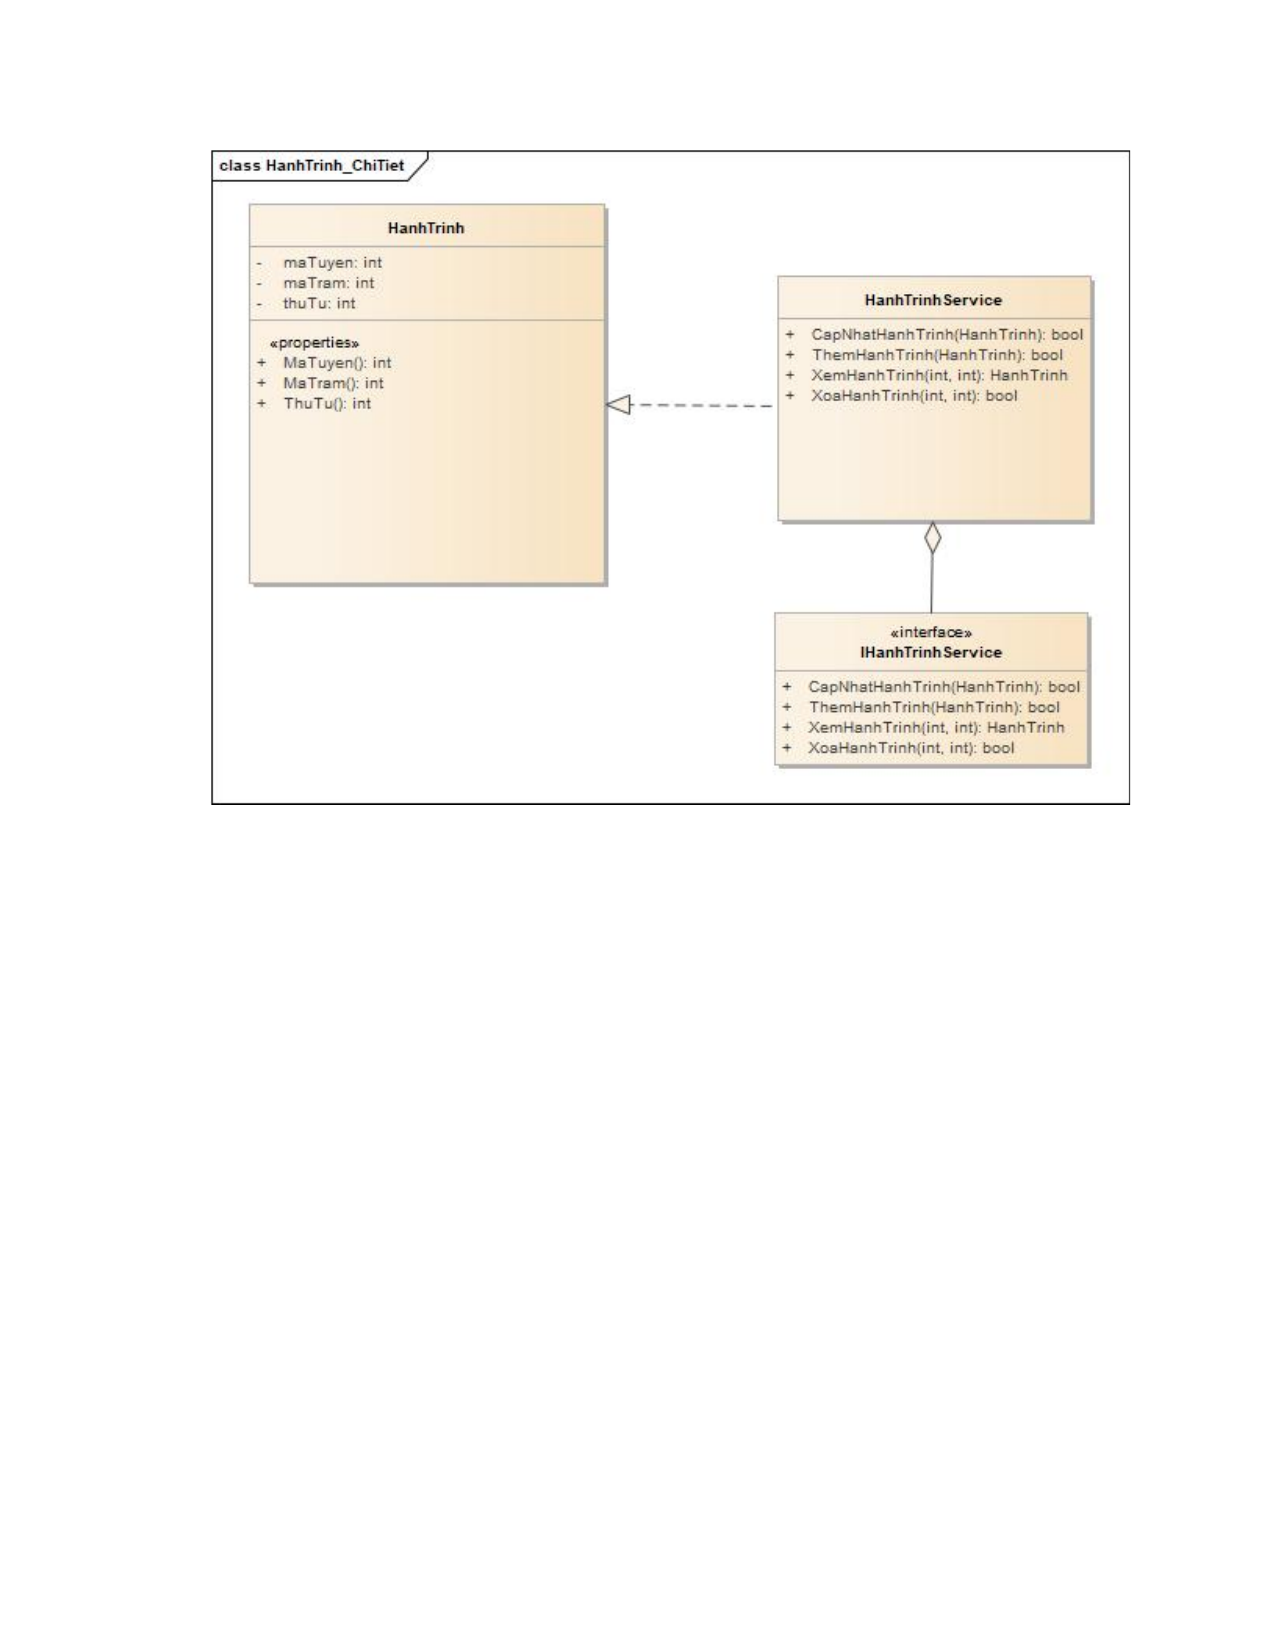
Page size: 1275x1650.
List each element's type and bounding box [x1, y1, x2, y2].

picture [210, 150, 1131, 805]
